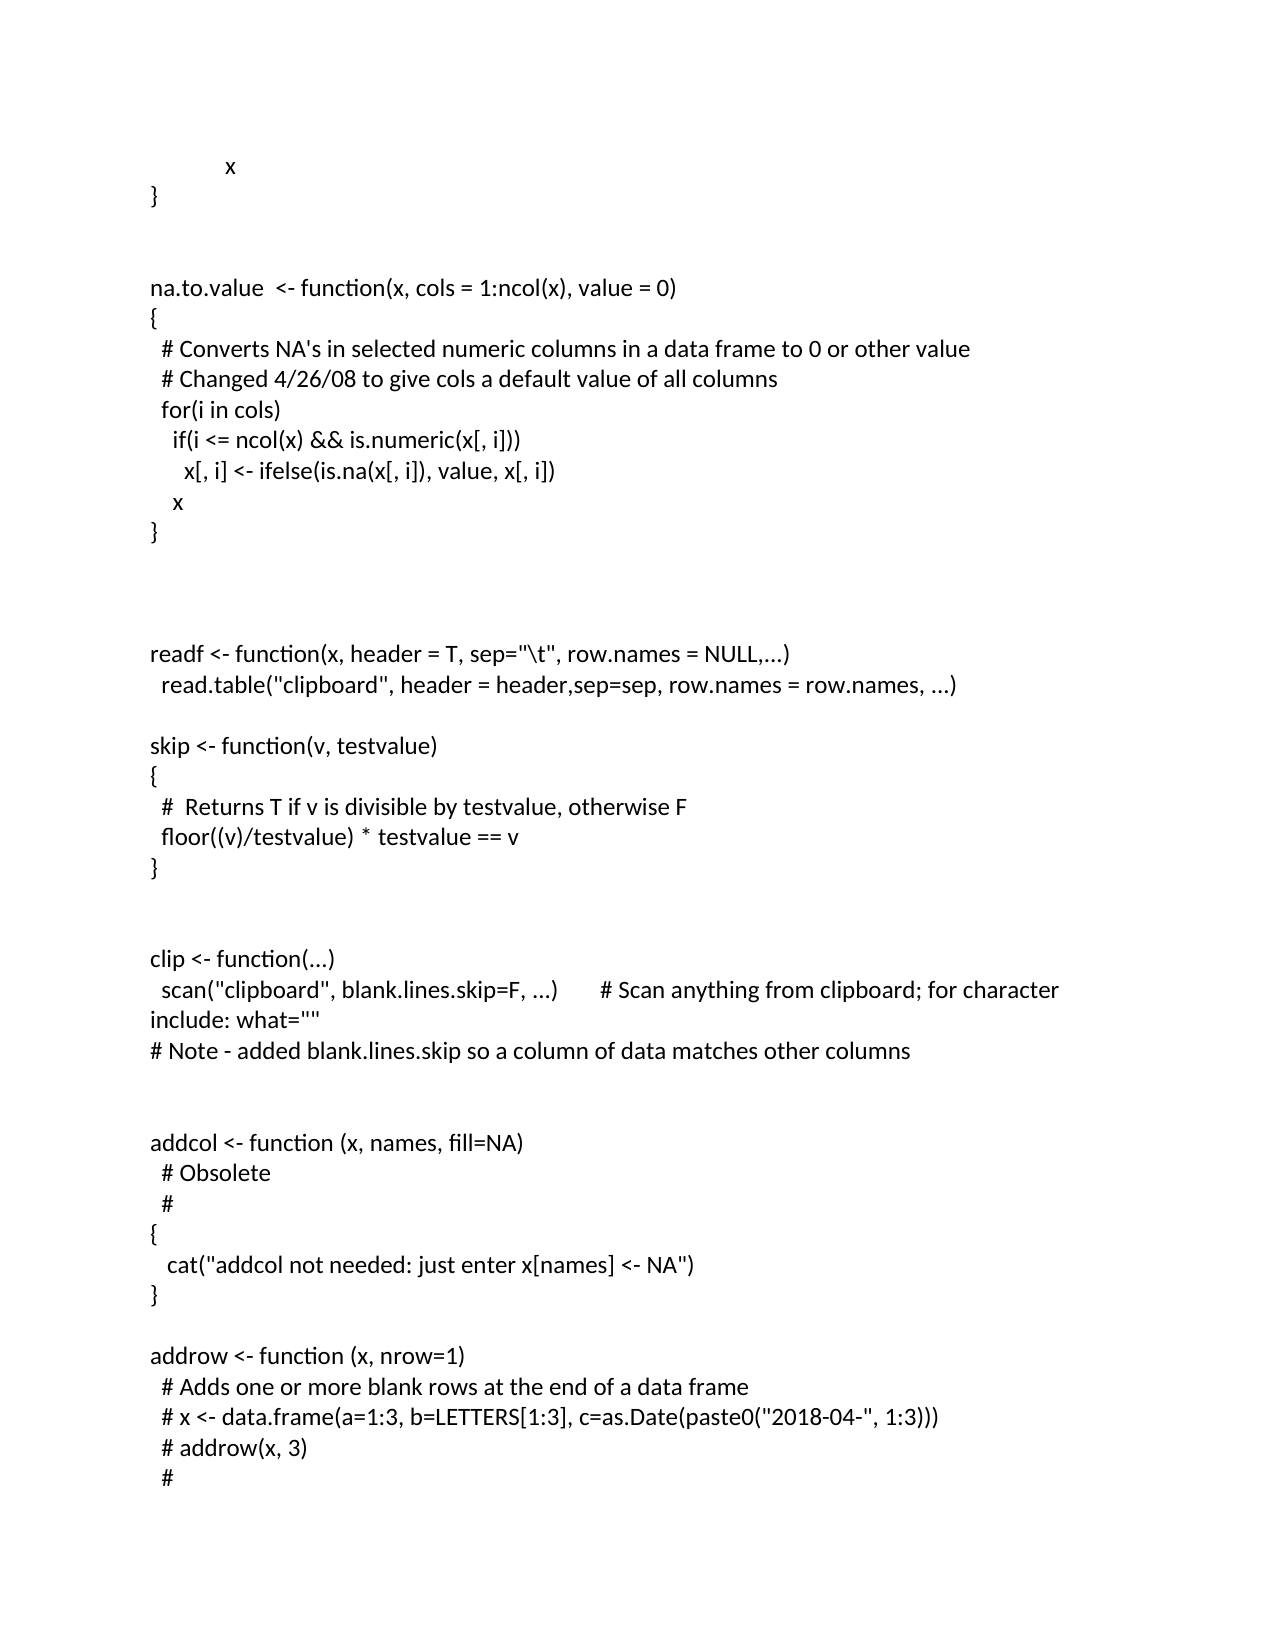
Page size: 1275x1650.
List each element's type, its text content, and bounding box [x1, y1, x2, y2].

text clip <- function(...) [150, 943, 1125, 974]
text x [150, 486, 1125, 516]
text } [150, 516, 1125, 547]
text { [150, 303, 1125, 333]
text # Adds one or more blank rows at the end of a data frame [150, 1371, 1125, 1401]
text addrow <- function (x, nrow=1) [150, 1340, 1125, 1371]
text } [150, 181, 1125, 211]
text na.to.value <- function(x, cols = 1:ncol(x), value = 0) [150, 272, 1125, 303]
text scan("clipboard", blank.lines.skip=F, ...) # Scan anything from clipboard; for character include: what="" [150, 974, 1125, 1035]
text floor((v)/testvalue) * testvalue == v [150, 821, 1125, 852]
text # Note - added blank.lines.skip so a column of data matches other columns [150, 1035, 1125, 1066]
text # [150, 1188, 1125, 1218]
text } [150, 1279, 1125, 1310]
text { [150, 1218, 1125, 1249]
text } [150, 852, 1125, 882]
text for(i in cols) [150, 394, 1125, 425]
text readf <- function(x, header = T, sep="\t", row.names = NULL,...) [150, 638, 1125, 669]
text # Obsolete [150, 1157, 1125, 1188]
text # Changed 4/26/08 to give cols a default value of all columns [150, 364, 1125, 394]
text # Returns T if v is divisible by testvalue, otherwise F [150, 791, 1125, 821]
text addcol <- function (x, names, fill=NA) [150, 1127, 1125, 1157]
text # [150, 1462, 1125, 1493]
text cat("addcol not needed: just enter x[names] <- NA") [150, 1249, 1125, 1279]
text # x <- data.frame(a=1:3, b=LETTERS[1:3], c=as.Date(paste0("2018-04-", 1:3))) [150, 1401, 1125, 1432]
text x[, i] <- ifelse(is.na(x[, i]), value, x[, i]) [150, 455, 1125, 486]
text x [150, 150, 1125, 181]
text { [150, 760, 1125, 791]
text # Converts NA's in selected numeric columns in a data frame to 0 or other value [150, 333, 1125, 364]
text skip <- function(v, testvalue) [150, 730, 1125, 760]
text read.table("clipboard", header = header,sep=sep, row.names = row.names, ...) [150, 669, 1125, 699]
text if(i <= ncol(x) && is.numeric(x[, i])) [150, 425, 1125, 455]
text # addrow(x, 3) [150, 1432, 1125, 1462]
